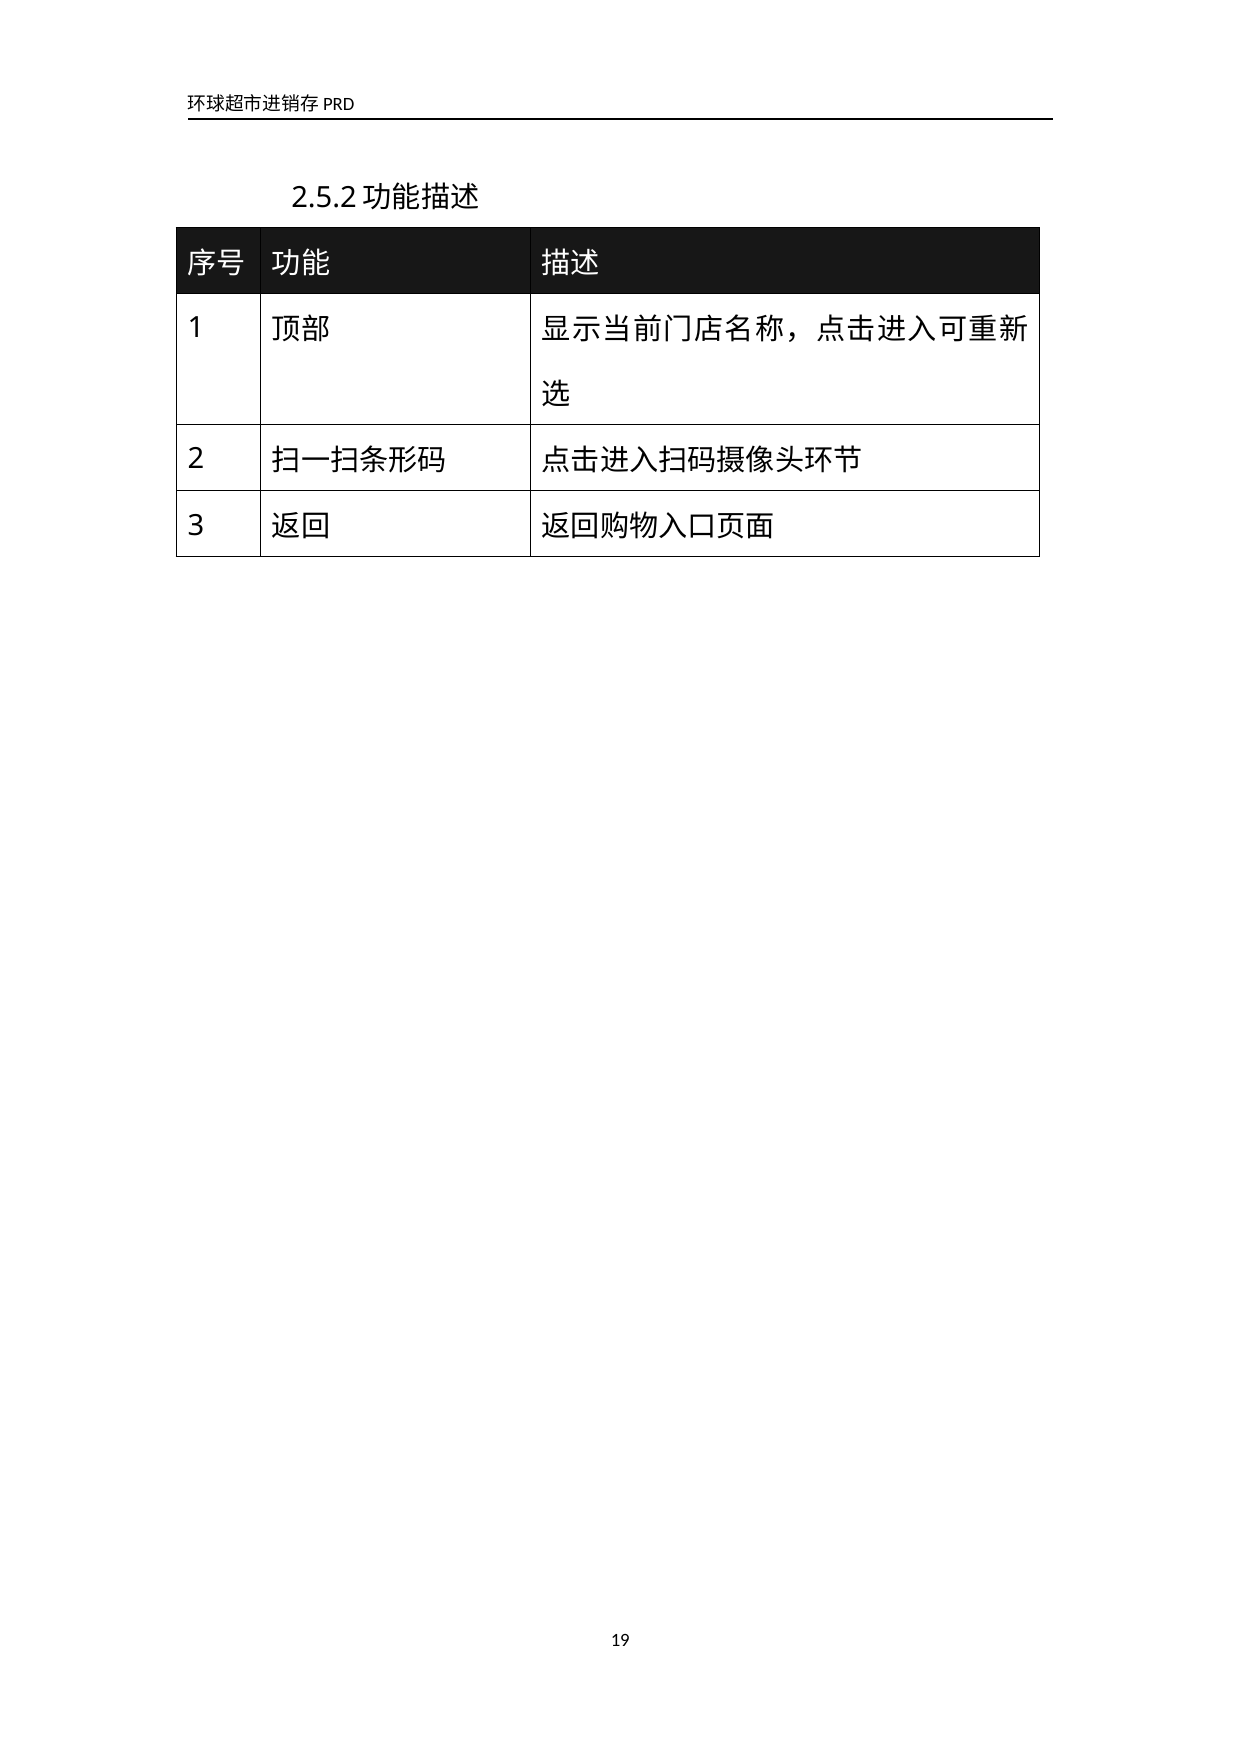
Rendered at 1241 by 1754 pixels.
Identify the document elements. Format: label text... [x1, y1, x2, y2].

table_header 描述 [531, 228, 1039, 293]
table_header 序号 [177, 228, 260, 293]
list 2.5.2功能描述 [291, 162, 1053, 227]
table_cell 顶部 [261, 294, 530, 424]
table_cell 返回购物入口页面 [531, 491, 1039, 556]
table_cell 点击进入扫码摄像头环节 [531, 425, 1039, 490]
table_cell 显示当前门店名称，点击进入可重新选 [531, 294, 1039, 424]
table_cell 2 [177, 425, 260, 490]
table_cell 1 [177, 294, 260, 424]
table_cell 返回 [261, 491, 530, 556]
table_header 功能 [261, 228, 530, 293]
table_cell 扫一扫条形码 [261, 425, 530, 490]
table_cell 3 [177, 491, 260, 556]
